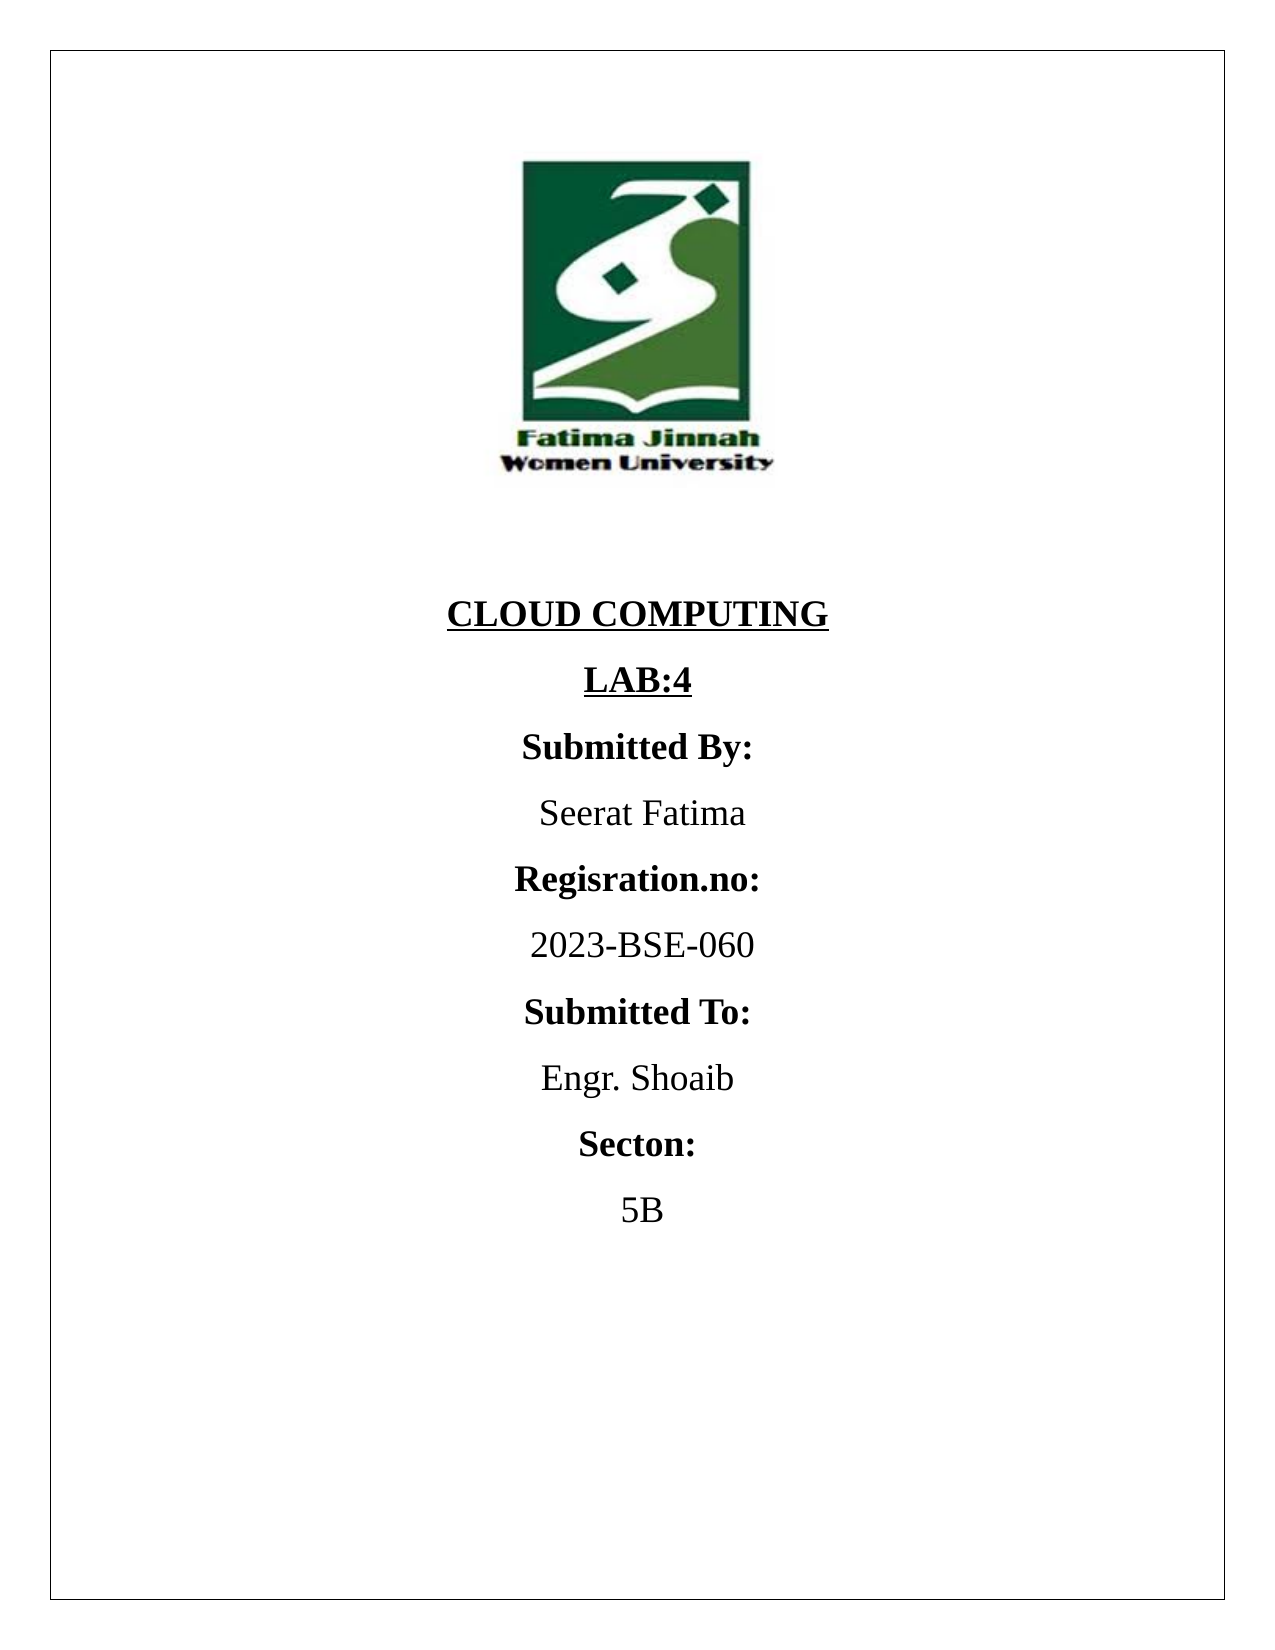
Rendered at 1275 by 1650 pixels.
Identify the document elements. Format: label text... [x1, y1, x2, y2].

text 2023-BSE-060 [150, 923, 1125, 966]
text LAB:4 [150, 658, 1125, 701]
text Engr. Shoaib [150, 1055, 1125, 1098]
text CLOUD COMPUTING [150, 592, 1125, 635]
text Regisration.no: [150, 857, 1125, 900]
text Seerat Fatima [150, 790, 1125, 833]
text Secton: [150, 1122, 1125, 1165]
text Submitted By: [150, 724, 1125, 767]
text 5B [150, 1188, 1125, 1231]
text Submitted To: [150, 989, 1125, 1032]
picture [461, 150, 814, 502]
